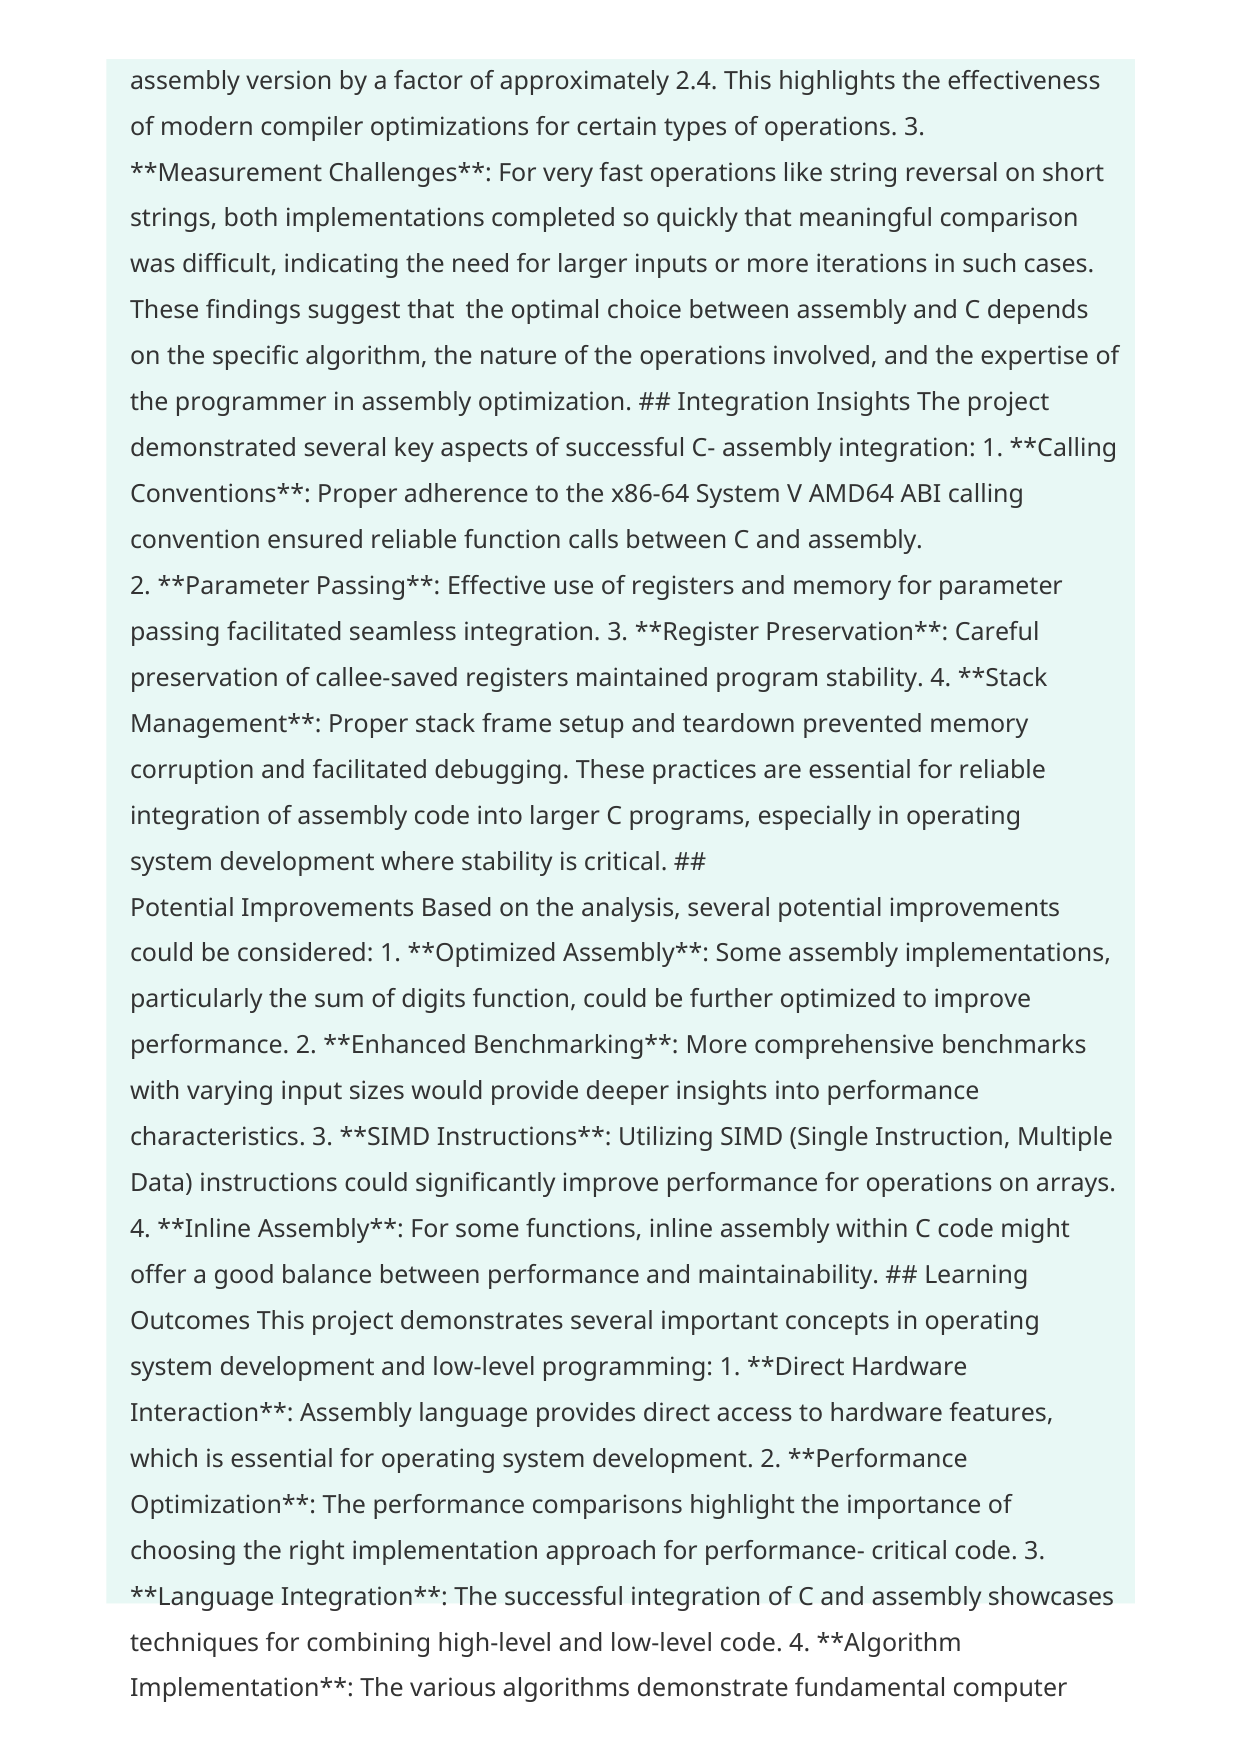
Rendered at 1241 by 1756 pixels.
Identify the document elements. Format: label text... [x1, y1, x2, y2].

picture [106, 59, 1135, 1604]
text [130, 889, 1123, 1704]
text assembly version by a factor of approximately 2.4. This highlights the effectiveness of modern compiler optimizations for certain types of operations. 3. **Measurement Challenges**: For very fast operations like string reversal on short strings, both implementations completed so quickly that meaningful comparison was difficult, indicating the need for larger inputs or more iterations in such cases. These findings suggest that the optimal choice between assembly and C depends on the specific algorithm, the nature of the operations involved, and the expertise of the programmer in assembly optimization. ## Integration Insights The project demonstrated several key aspects of successful C- assembly integration: 1. **Calling Conventions**: Proper adherence to the x86-64 System V AMD64 ABI calling convention ensured reliable function calls between C and assembly. [130, 62, 1124, 556]
list **Parameter Passing**: Effective use of registers and memory for parameter passing facilitated seamless integration. 3. **Register Preservation**: Careful preservation of callee-saved registers maintained program stability. 4. **Stack Management**: Proper stack frame setup and teardown prevented memory corruption and facilitated debugging. These practices are essential for reliable integration of assembly code into larger C programs, especially in operating system development where stability is critical. ## [130, 568, 1111, 877]
